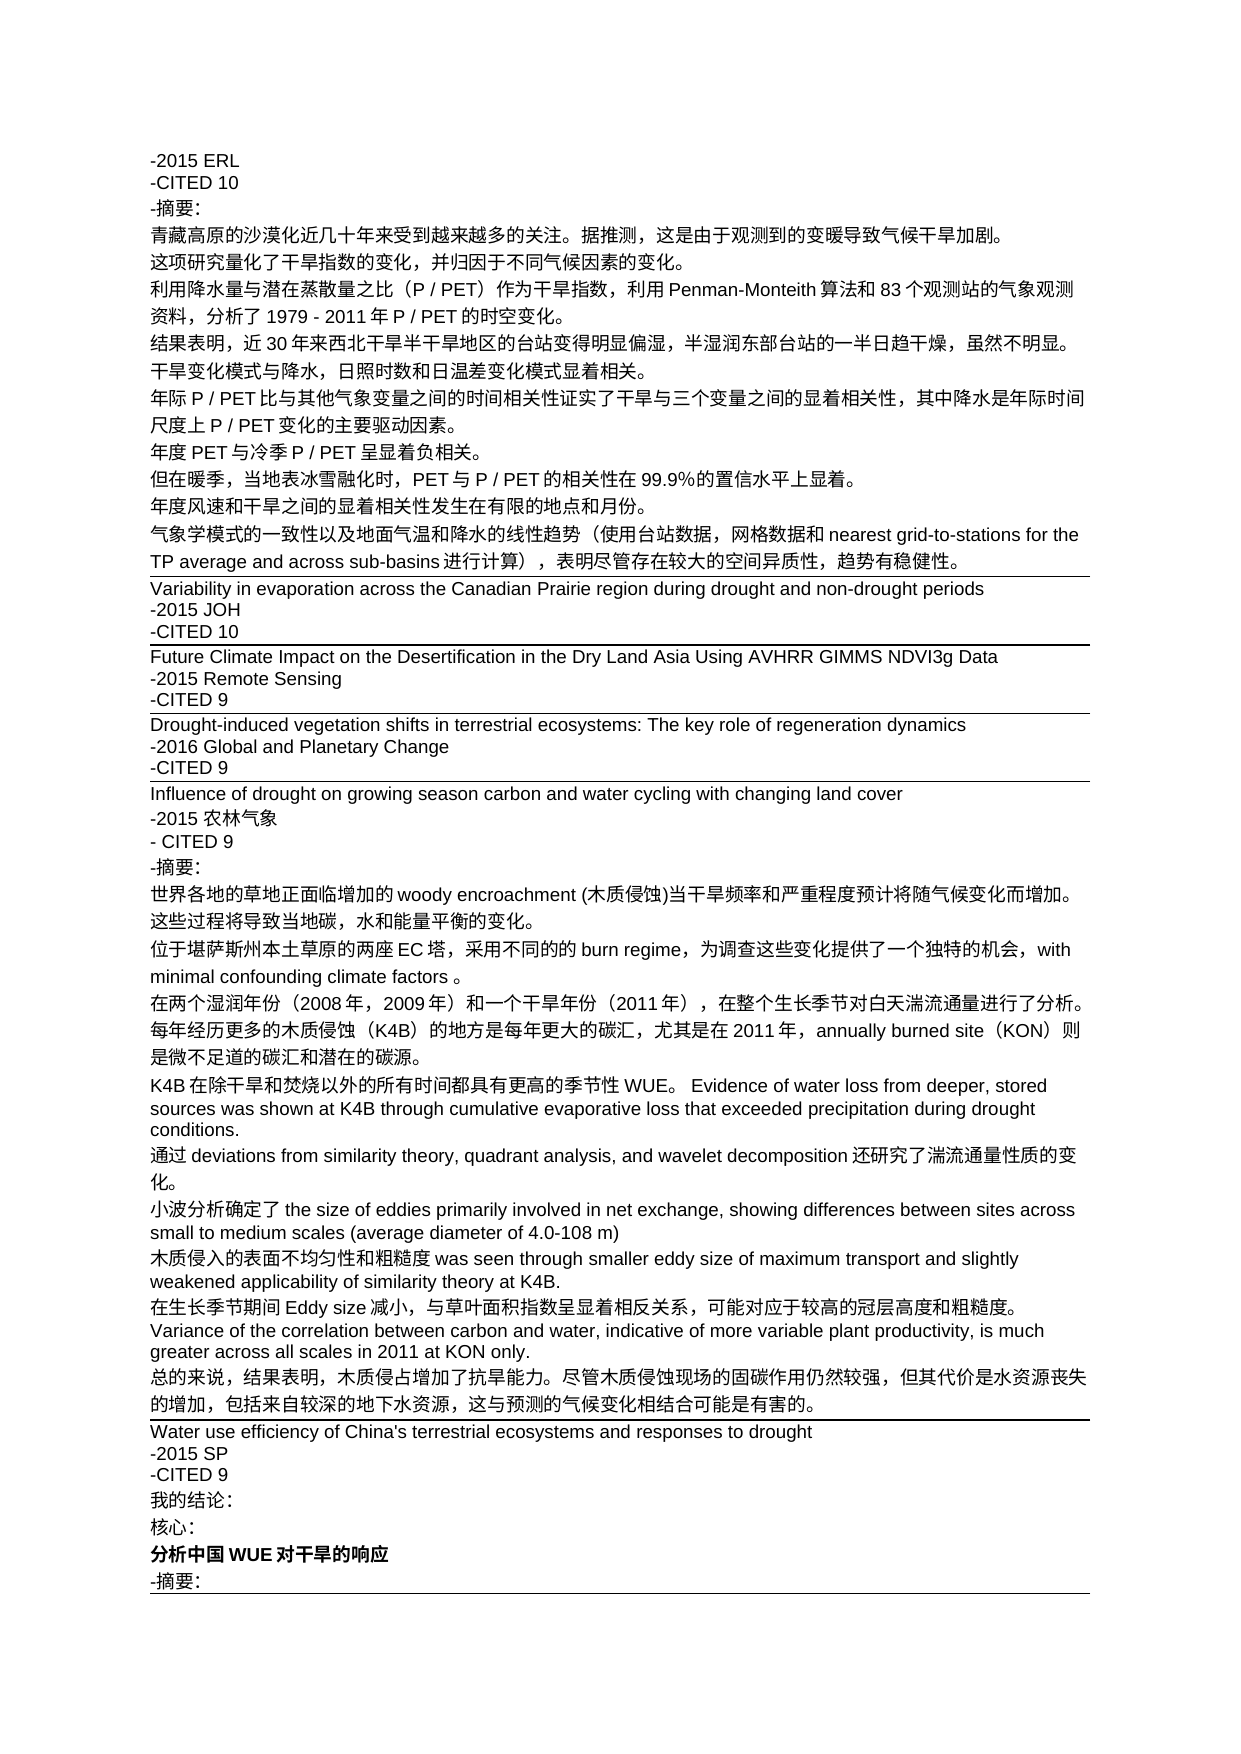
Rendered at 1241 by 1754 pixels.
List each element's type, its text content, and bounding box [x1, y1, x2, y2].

text 气象学模式的一致性以及地面气温和降水的线性趋势（使用台站数据，网格数据和nearest grid-to-stations for the TP average and across sub-basins进行计算），表明尽管存在较大的空间异质性，趋势有稳健性。 [150, 519, 1090, 576]
text Water use efficiency of China's terrestrial ecosystems and responses to drought [150, 1421, 1090, 1442]
text Variance of the correlation between carbon and water, indicative of more variable plant productivity, is much greater across all scales in 2011 at KON only. [150, 1319, 1090, 1363]
text Variability in evaporation across the Canadian Prairie region during drought and non-drought periods [150, 577, 1090, 599]
text -CITED 10 [150, 172, 1090, 193]
text 木质侵入的表面不均匀性和粗糙度was seen through smaller eddy size of maximum transport and slightly weakened applicability of similarity theory at K4B. [150, 1244, 1090, 1292]
text 位于堪萨斯州本土草原的两座EC塔，采用不同的的burn regime，为调查这些变化提供了一个独特的机会，with minimal confounding climate factors 。 [150, 934, 1090, 989]
text Future Climate Impact on the Desertification in the Dry Land Asia Using AVHRR GIMMS NDVI3g Data [150, 646, 1090, 667]
text 分析中国WUE对干旱的响应 [150, 1540, 1090, 1567]
text 但在暖季，当地表冰雪融化时，PET与P / PET的相关性在99.9％的置信水平上显着。 [150, 465, 1090, 492]
text K4B在除干旱和焚烧以外的所有时间都具有更高的季节性WUE。 Evidence of water loss from deeper, stored sources was shown at K4B through cumulative evaporative loss that exceeded precipitation during drought conditions. [150, 1070, 1090, 1141]
text 利用降水量与潜在蒸散量之比（P / PET）作为干旱指数，利用Penman-Monteith算法和83个观测站的气象观测资料，分析了1979 - 2011年P / PET的时空变化。 [150, 275, 1090, 329]
text Drought-induced vegetation shifts in terrestrial ecosystems: The key role of regeneration dynamics [150, 714, 1090, 736]
text -2015 SP [150, 1442, 1090, 1464]
text -2016 Global and Planetary Change [150, 736, 1090, 757]
text - CITED 9 [150, 831, 1090, 853]
text -2015 ERL [150, 150, 1090, 172]
text -2015 农林气象 [150, 804, 1090, 831]
text 结果表明，近30年来西北干旱半干旱地区的台站变得明显偏湿，半湿润东部台站的一半日趋干燥，虽然不明显。干旱变化模式与降水，日照时数和日温差变化模式显着相关。 [150, 329, 1090, 383]
text 年度风速和干旱之间的显着相关性发生在有限的地点和月份。 [150, 492, 1090, 519]
text 核心： [150, 1513, 1090, 1540]
text 年际P / PET比与其他气象变量之间的时间相关性证实了干旱与三个变量之间的显着相关性，其中降水是年际时间尺度上P / PET变化的主要驱动因素。 [150, 383, 1090, 438]
text -2015 JOH [150, 599, 1090, 621]
text -2015 Remote Sensing [150, 667, 1090, 689]
text -CITED 9 [150, 757, 1090, 781]
text 在两个湿润年份（2008年，2009年）和一个干旱年份（2011年），在整个生长季节对白天湍流通量进行了分析。每年经历更多的木质侵蚀（K4B）的地方是每年更大的碳汇，尤其是在2011年，annually burned site（KON）则是微不足道的碳汇和潜在的碳源。 [150, 989, 1090, 1070]
text -摘要： [150, 1567, 1090, 1593]
text 这项研究量化了干旱指数的变化，并归因于不同气候因素的变化。 [150, 247, 1090, 275]
text -CITED 9 [150, 1464, 1090, 1485]
text 小波分析确定了the size of eddies primarily involved in net exchange, showing differences between sites across small to medium scales (average diameter of 4.0-108 m) [150, 1195, 1090, 1244]
text 我的结论： [150, 1485, 1090, 1513]
text 在生长季节期间Eddy size减小，与草叶面积指数呈显着相反关系，可能对应于较高的冠层高度和粗糙度。 [150, 1292, 1090, 1319]
text -摘要： [150, 193, 1090, 220]
text 青藏高原的沙漠化近几十年来受到越来越多的关注。据推测，这是由于观测到的变暖导致气候干旱加剧。 [150, 220, 1090, 247]
text -CITED 9 [150, 689, 1090, 713]
text -摘要： [150, 853, 1090, 880]
text -CITED 10 [150, 621, 1090, 644]
text 总的来说，结果表明，木质侵占增加了抗旱能力。尽管木质侵蚀现场的固碳作用仍然较强，但其代价是水资源丧失的增加，包括来自较深的地下水资源，这与预测的气候变化相结合可能是有害的。 [150, 1363, 1090, 1419]
text 世界各地的草地正面临增加的woody encroachment (木质侵蚀)当干旱频率和严重程度预计将随气候变化而增加。这些过程将导致当地碳，水和能量平衡的变化。 [150, 880, 1090, 934]
text Influence of drought on growing season carbon and water cycling with changing land cover [150, 782, 1090, 804]
text 通过deviations from similarity theory, quadrant analysis, and wavelet decomposition还研究了湍流通量性质的变化。 [150, 1141, 1090, 1195]
text 年度PET与冷季P / PET呈显着负相关。 [150, 438, 1090, 465]
